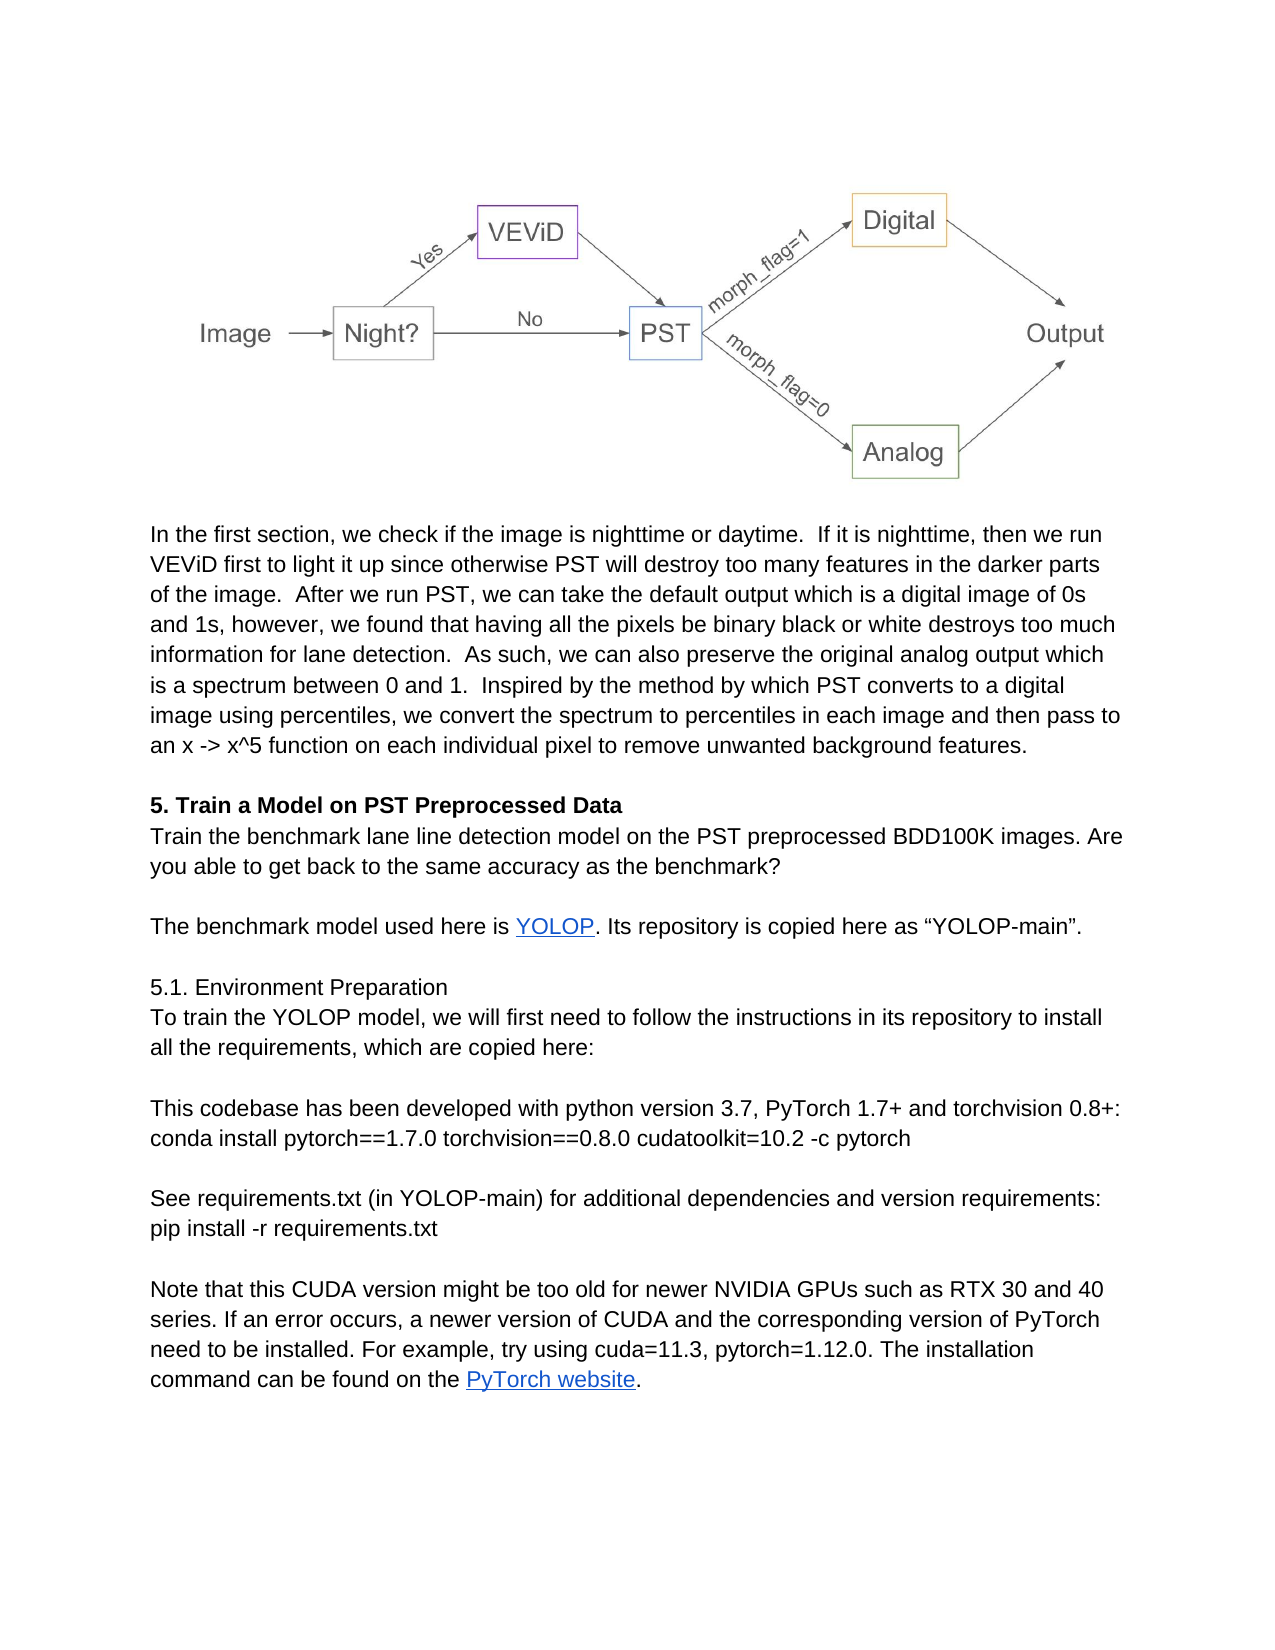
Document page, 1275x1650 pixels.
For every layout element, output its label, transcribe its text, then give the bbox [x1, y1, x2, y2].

text 5.1. Environment Preparation [150, 974, 1125, 1000]
text The benchmark model used here is YOLOP. Its repository is copied here as “YOLOP-main”. [150, 913, 1125, 939]
text Note that this CUDA version might be too old for newer NVIDIA GPUs such as RTX 30 and 40 series. If an error occurs, a newer version of CUDA and the corresponding version of PyTorch need to be installed. For example, try using cuda=11.3, pytorch=1.12.0. The installation command can be found on the PyTorch website. [150, 1276, 1125, 1393]
text 5. Train a Model on PST Preprocessed Data [150, 792, 1125, 819]
text In the first section, we check if the image is nighttime or daytime. If it is nighttime, then we run VEViD first to light it up since otherwise PST will destroy too many features in the darker parts of the image. After we run PST, we can take the default output which is a digital image of 0s and 1s, however, we found that having all the pixels be binary black or white destroys too much information for lane detection. As such, we can also preserve the original analog output which is a spectrum between 0 and 1. Inspired by the method by which PST converts to a digital image using percentiles, we convert the spectrum to percentiles in each image and then pass to an x -> x^5 function on each individual pixel to remove unwanted background features. [150, 521, 1125, 758]
text Train the benchmark lane line detection model on the PST preprocessed BDD100K images. Are you able to get back to the same accuracy as the benchmark? [150, 823, 1125, 879]
text conda install pytorch==1.7.0 torchvision==0.8.0 cudatoolkit=10.2 -c pytorch [150, 1125, 1125, 1151]
text This codebase has been developed with python version 3.7, PyTorch 1.7+ and torchvision 0.8+: [150, 1094, 1125, 1121]
text See requirements.txt (in YOLOP-main) for additional dependencies and version requirements: [150, 1185, 1125, 1211]
text To train the YOLOP model, we will first need to follow the instructions in its repository to install all the requirements, which are copied here: [150, 1004, 1125, 1060]
text pip install -r requirements.txt [150, 1215, 1125, 1242]
picture [150, 150, 1125, 517]
